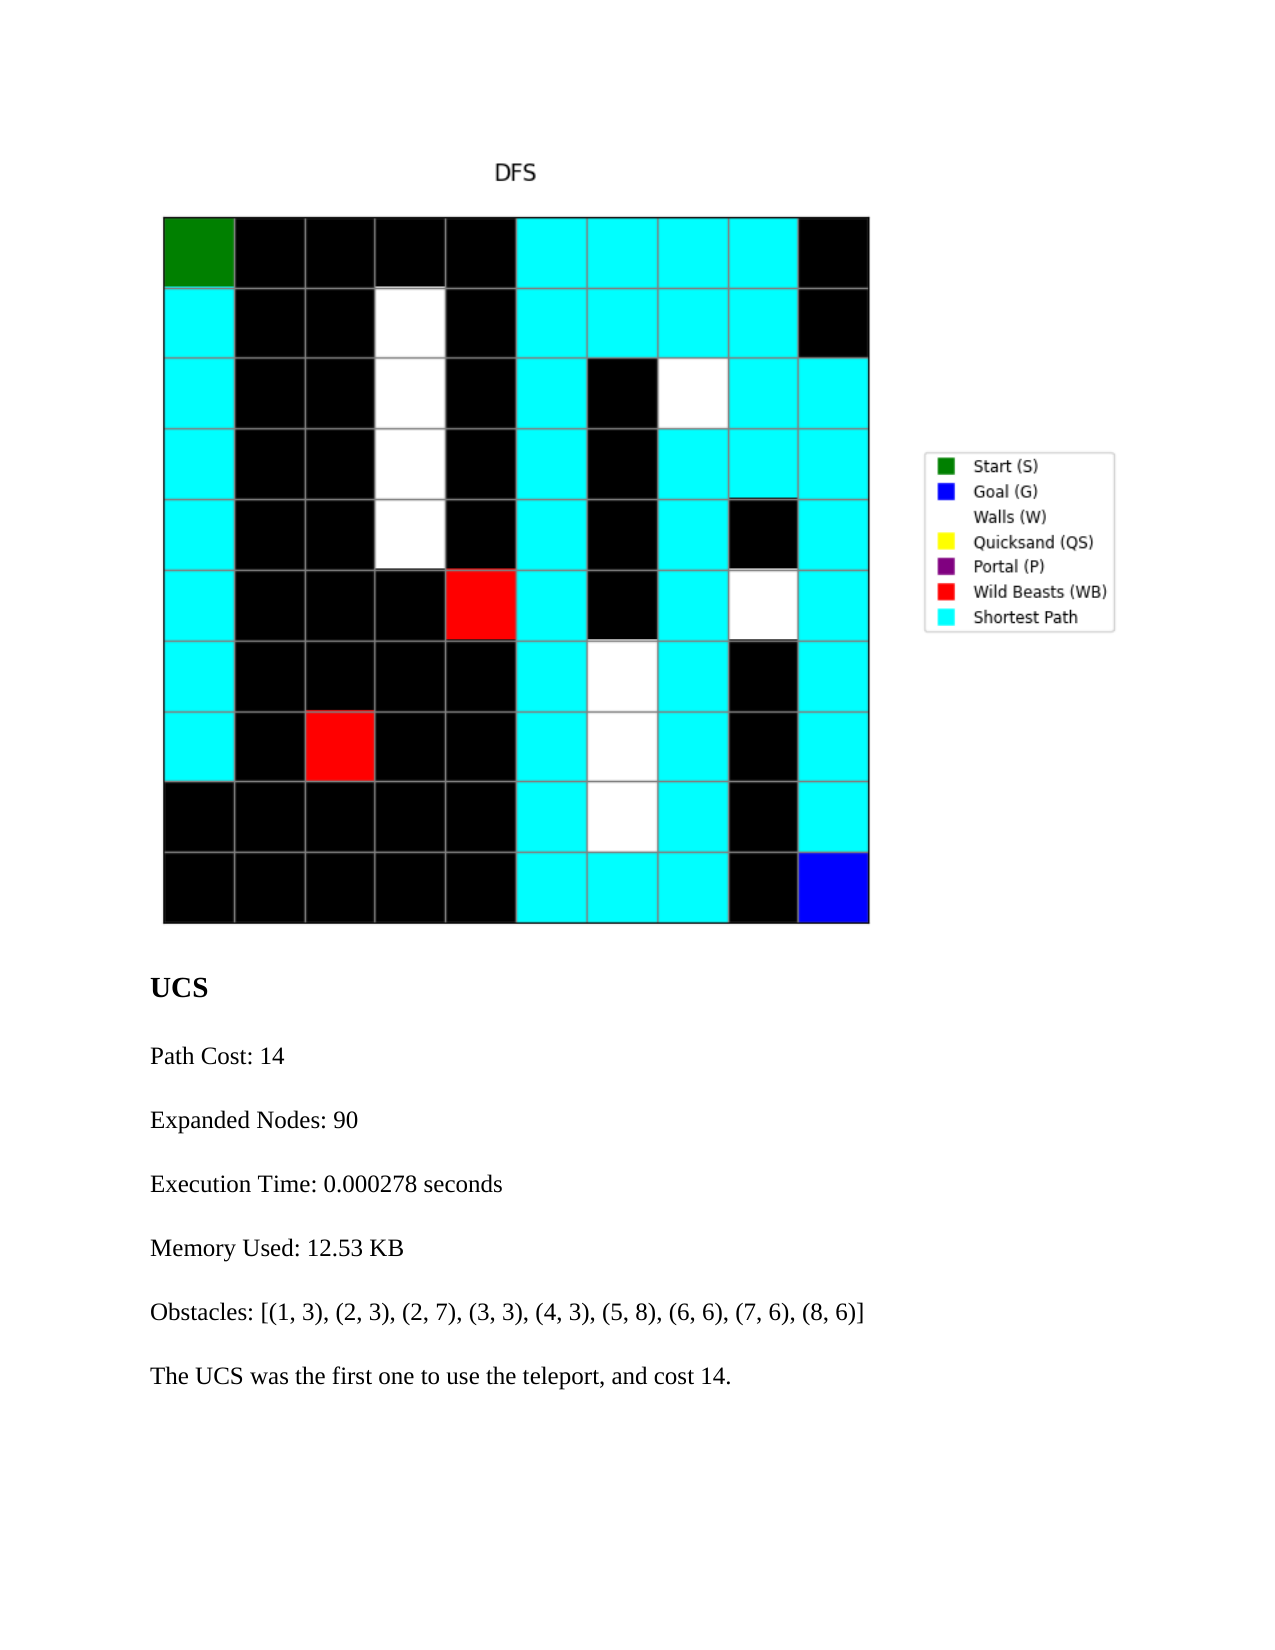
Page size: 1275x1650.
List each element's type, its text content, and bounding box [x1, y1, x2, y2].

text Obstacles: [(1, 3), (2, 3), (2, 7), (3, 3), (4, 3), (5, 8), (6, 6), (7, 6), (8, 6)] [150, 1297, 1125, 1326]
text UCS [150, 970, 1125, 1004]
text Path Cost: 14 [150, 1041, 1125, 1070]
picture [150, 150, 1125, 936]
text Execution Time: 0.000278 seconds [150, 1169, 1125, 1198]
text The UCS was the first one to use the teleport, and cost 14. [150, 1361, 1125, 1390]
text Memory Used: 12.53 KB [150, 1233, 1125, 1262]
text Expanded Nodes: 90 [150, 1105, 1125, 1134]
